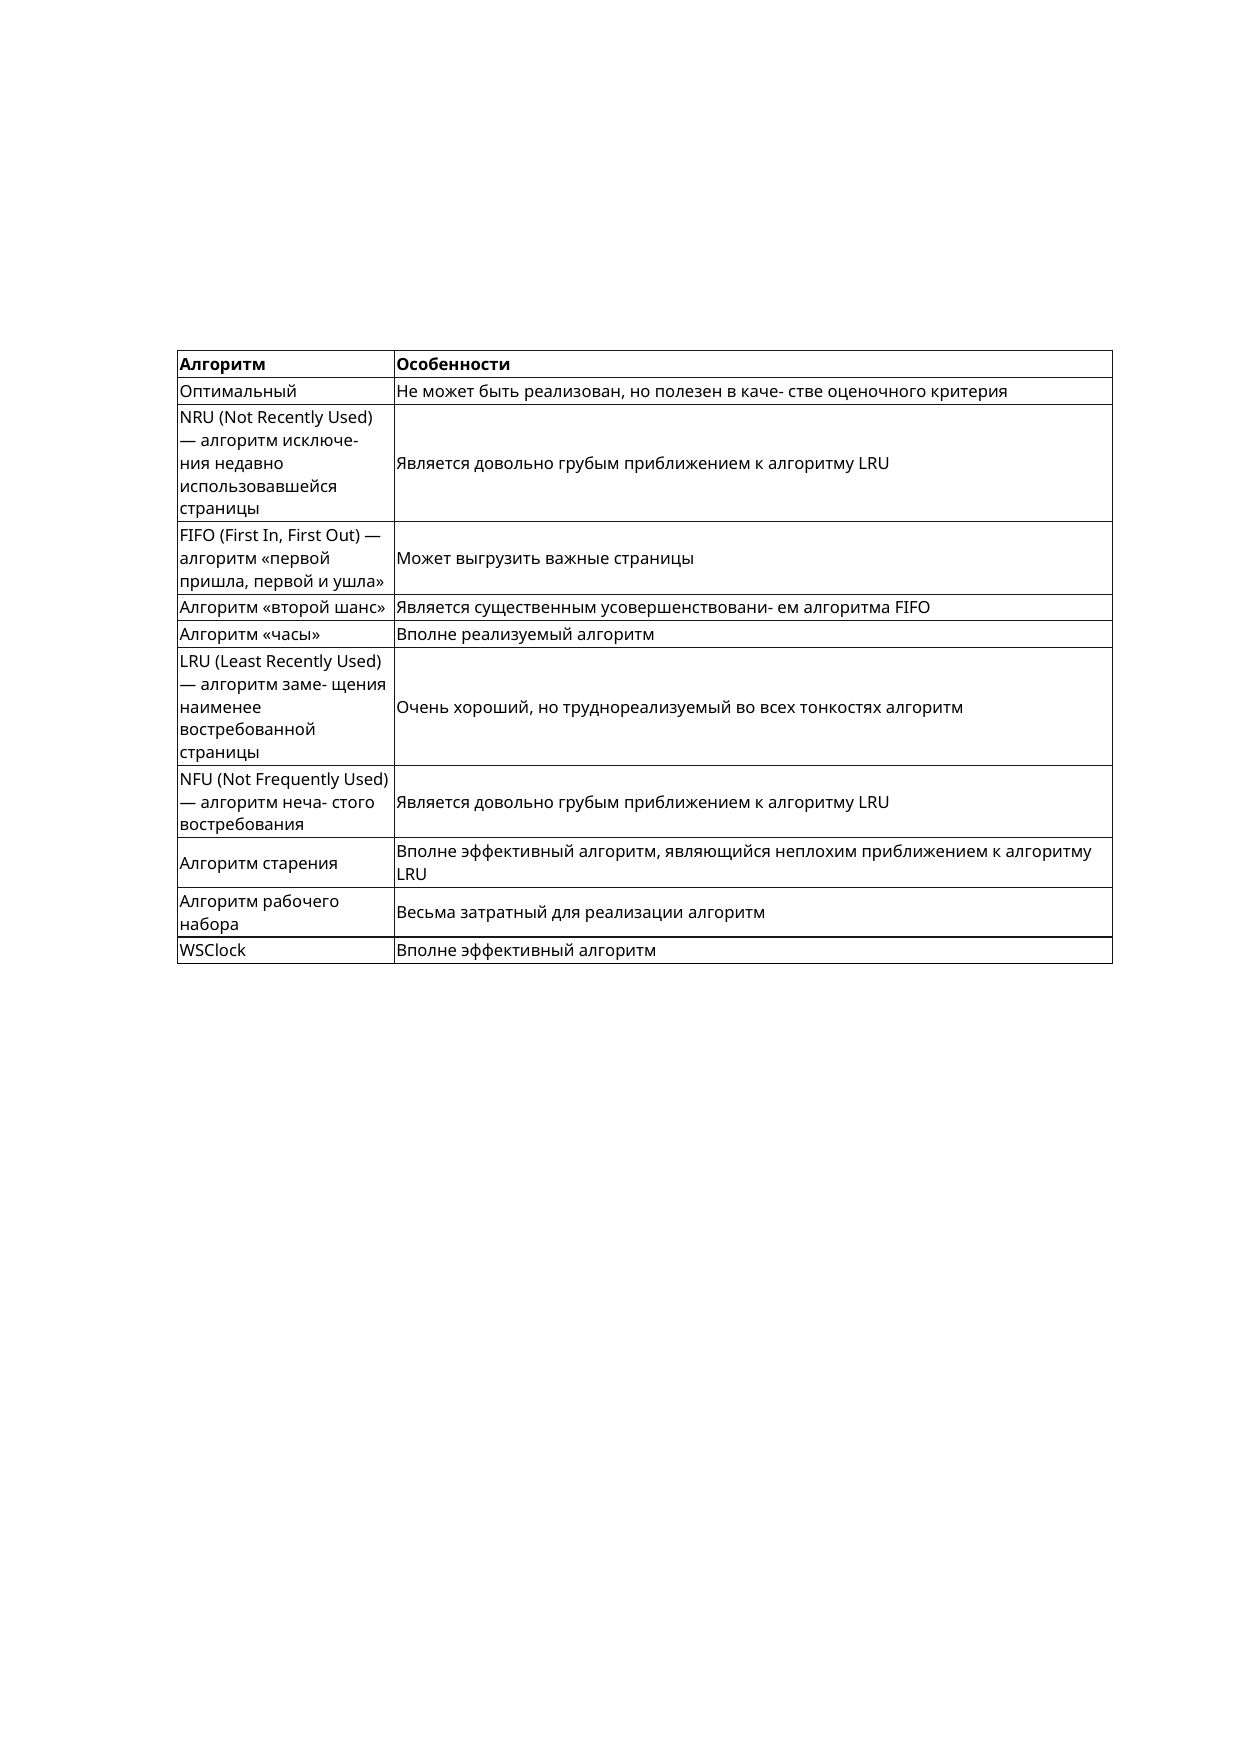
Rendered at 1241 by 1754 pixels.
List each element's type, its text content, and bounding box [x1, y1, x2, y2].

table_cell Не может быть реализован, но полезен в каче- стве оценочного критерия [395, 378, 1112, 403]
table_cell NFU (Not Frequently Used) — алгоритм неча- стого востребования [178, 766, 394, 837]
table_cell Весьма затратный для реализации алгоритм [395, 888, 1112, 936]
table_cell Оптимальный [178, 378, 394, 403]
table_cell Алгоритм старения [178, 838, 394, 887]
table_cell Является довольно грубым приближением к алгоритму LRU [395, 405, 1112, 521]
table_cell Вполне реализуемый алгоритм [395, 621, 1112, 647]
table_cell WSClock [178, 938, 394, 963]
table_cell FIFO (First In, First Out) — алгоритм «первой пришла, первой и ушла» [178, 522, 394, 593]
table_cell LRU (Least Recently Used) — алгоритм заме- щения наименее востребованной страницы [178, 648, 394, 765]
table_cell Может выгрузить важные страницы [395, 522, 1112, 593]
table_cell Очень хороший, но труднореализуемый во всех тонкостях алгоритм [395, 648, 1112, 765]
table_cell Вполне эффективный алгоритм [395, 938, 1112, 963]
table_header Алгоритм [178, 351, 394, 377]
table_cell Алгоритм рабочего набора [178, 888, 394, 936]
table_cell Алгоритм «часы» [178, 621, 394, 647]
table_cell Является довольно грубым приближением к алгоритму LRU [395, 766, 1112, 837]
table_cell Алгоритм «второй шанс» [178, 595, 394, 620]
table_cell NRU (Not Recently Used) — алгоритм исключе- ния недавно использовавшейся страницы [178, 405, 394, 521]
table_cell Является существенным усовершенствовани- ем алгоритма FIFO [395, 595, 1112, 620]
table_cell Вполне эффективный алгоритм, являющийся неплохим приближением к алгоритму LRU [395, 838, 1112, 887]
table_header Особенности [395, 351, 1112, 377]
